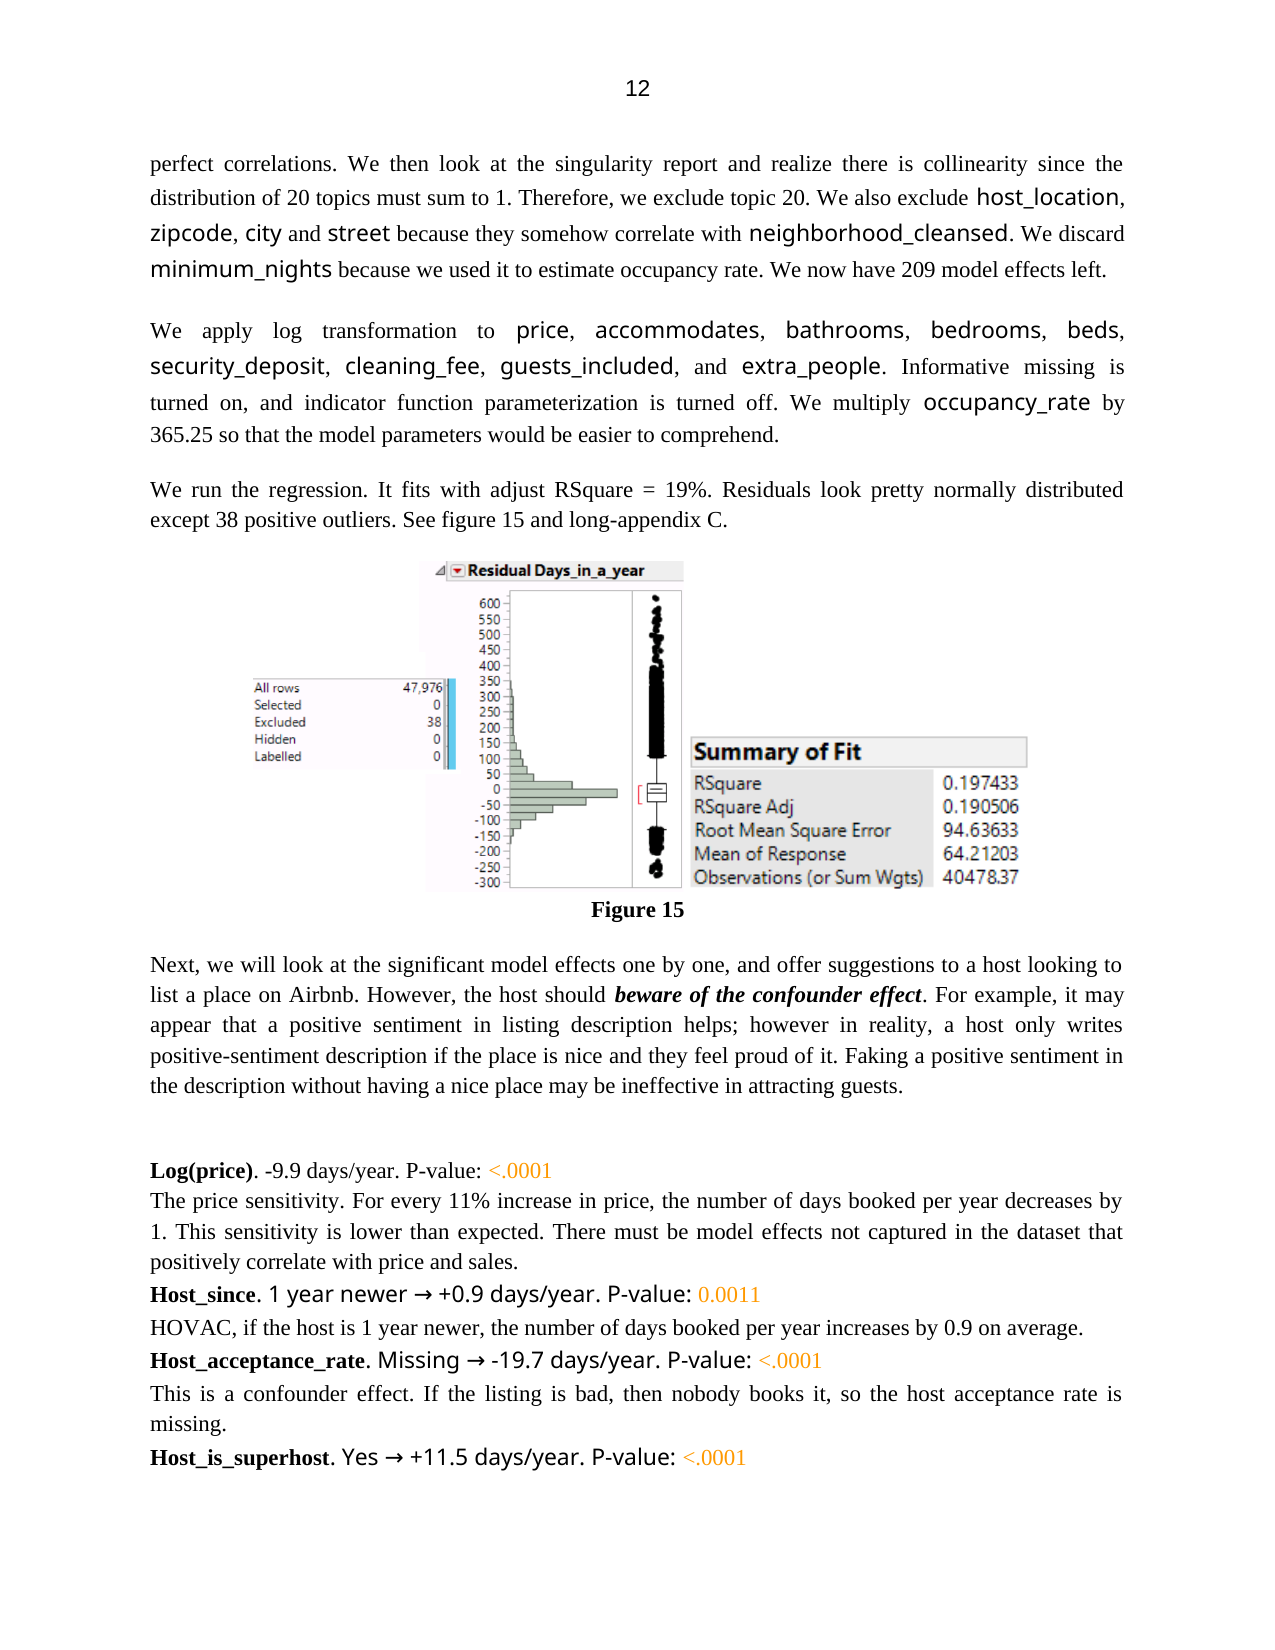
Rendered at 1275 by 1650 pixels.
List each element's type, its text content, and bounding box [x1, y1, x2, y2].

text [150, 150, 1125, 284]
text We run the regression. It fits with adjust RSquare = 19%. Residuals look pretty normally distributed except 38 positive outliers. See figure 15 and long-appendix C. [150, 476, 1125, 533]
text Log(price). -9.9 days/year. P-value: <.0001 [150, 1157, 1125, 1184]
text The price sensitivity. For every 11% increase in price, the number of days booked per year decreases by 1. This sensitivity is lower than expected. There must be model effects not captured in the dataset that positively correlate with price and sales. [150, 1187, 1125, 1274]
text Next, we will look at the significant model effects one by one, and offer suggestions to a host looking to list a place on Airbnb. However, the host should beware of the confounder effect. For example, it may appear that a positive sentiment in listing description helps; however in reality, a host only writes positive-sentiment description if the place is nice and they feel proud of it. Faking a positive sentiment in the description without having a nice place may be ineffective in attracting guests. [150, 951, 1125, 1098]
text This is a confounder effect. If the listing is bad, then nobody books it, so the host acceptance rate is missing. [150, 1380, 1125, 1437]
text We apply log transformation to price, accommodates, bathrooms, bedrooms, beds, security_deposit, cleaning_fee, guests_included, and extra_people. Informative missing is turned on, and indicator function parameterization is turned off. We multiply occupancy_rate by 365.25 so that the model parameters would be easier to comprehend. [150, 314, 1125, 447]
picture [244, 561, 1031, 892]
text Host_is_superhost. Yes → +11.5 days/year. P-value: <.0001 [150, 1441, 1125, 1472]
text Host_since. 1 year newer → +0.9 days/year. P-value: 0.0011 [150, 1278, 1125, 1309]
text Host_acceptance_rate. Missing → -19.7 days/year. P-value: <.0001 [150, 1344, 1125, 1376]
text HOVAC, if the host is 1 year newer, the number of days booked per year increases by 0.9 on average. [150, 1314, 1125, 1340]
